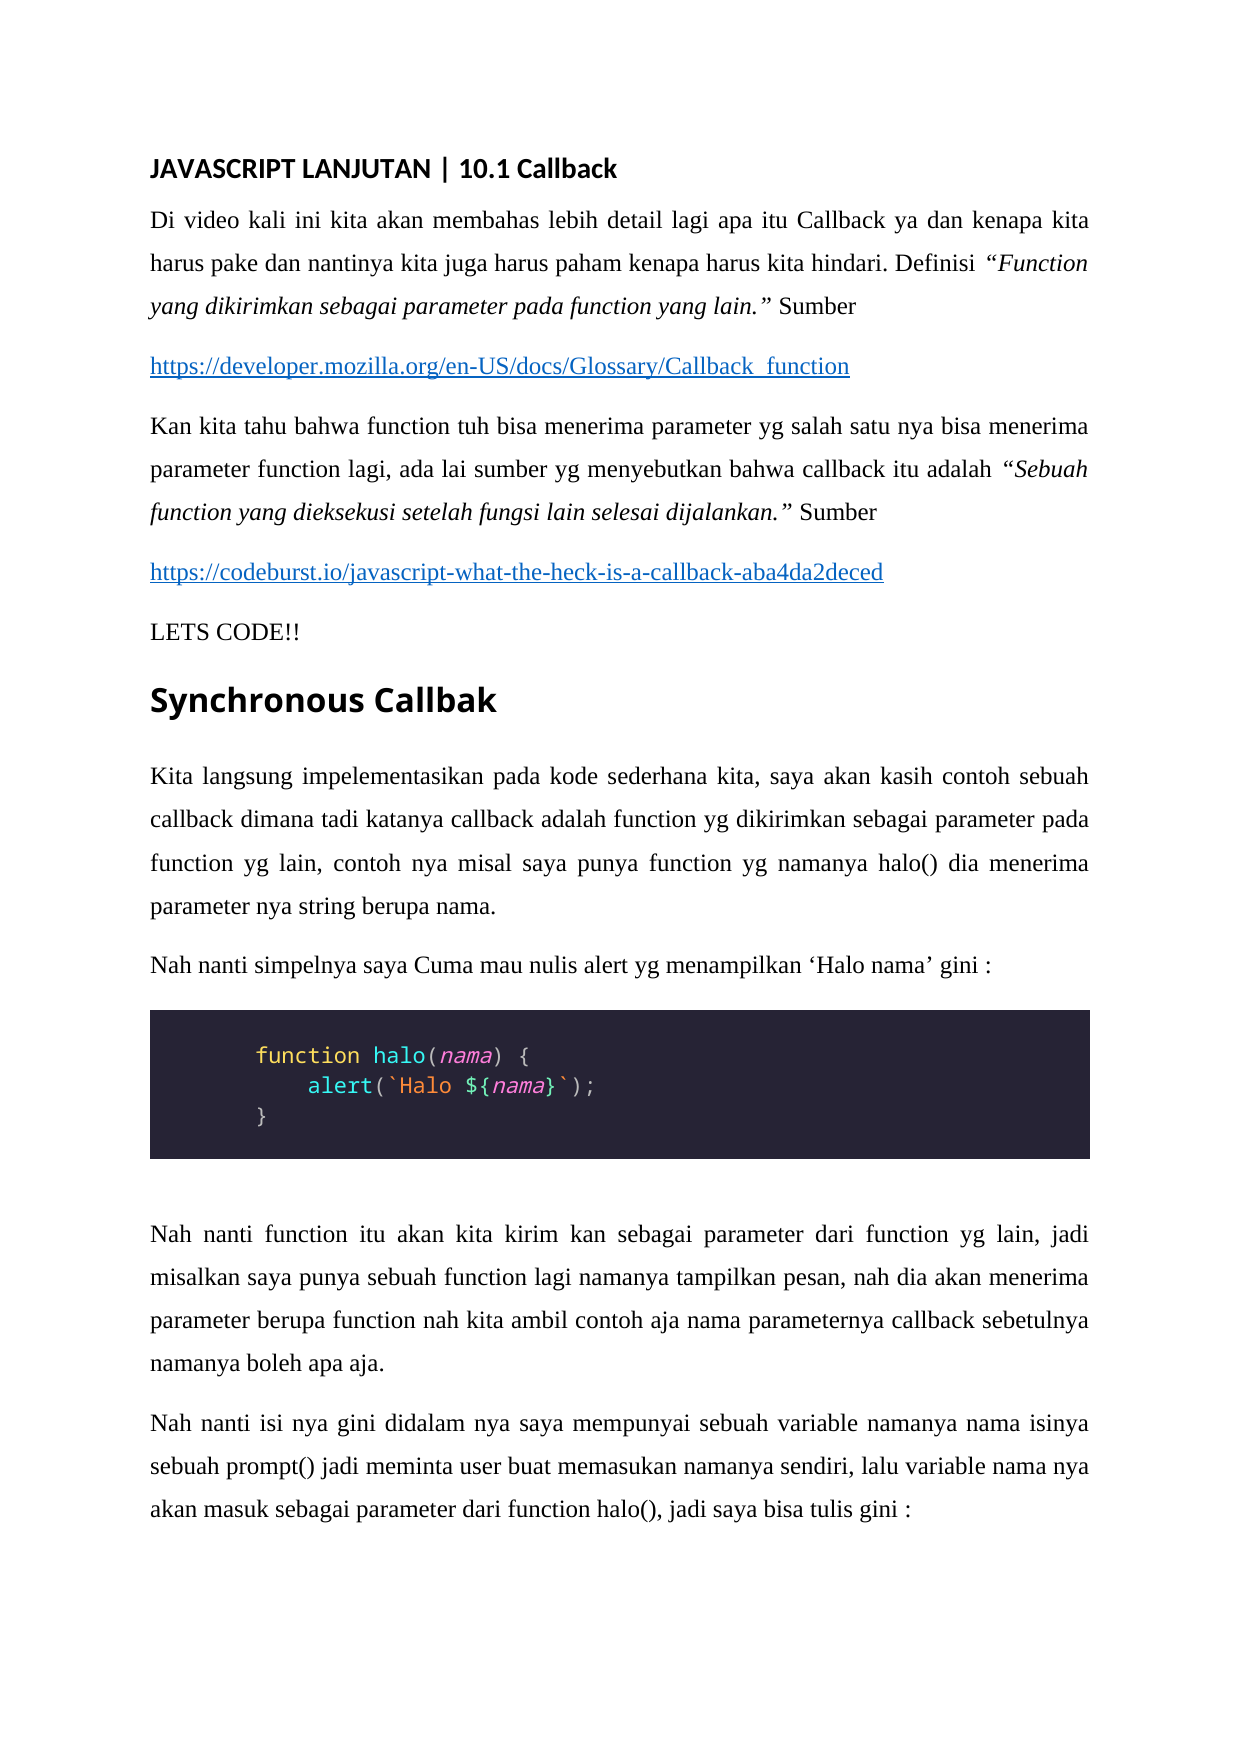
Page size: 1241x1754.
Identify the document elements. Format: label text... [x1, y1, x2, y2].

text Kan kita tahu bahwa function tuh bisa menerima parameter yg salah satu nya bisa menerima parameter function lagi, ada lai sumber yg menyebutkan bahwa callback itu adalah “Sebuah function yang dieksekusi setelah fungsi lain selesai dijalankan.” Sumber [150, 411, 1090, 526]
text function halo(nama) { [150, 1040, 1090, 1070]
text Synchronous Callbak [150, 677, 1090, 722]
text Kita langsung impelementasikan pada kode sederhana kita, saya akan kasih contoh sebuah callback dimana tadi katanya callback adalah function yg dikirimkan sebagai parameter pada function yg lain, contoh nya misal saya punya function yg namanya halo() dia menerima parameter nya string berupa nama. [150, 761, 1090, 919]
text Nah nanti isi nya gini didalam nya saya mempunyai sebuah variable namanya nama isinya sebuah prompt() jadi meminta user buat memasukan namanya sendiri, lalu variable nama nya akan masuk sebagai parameter dari function halo(), jadi saya bisa tulis gini : [150, 1408, 1090, 1523]
text Nah nanti simpelnya saya Cuma mau nulis alert yg menampilkan ‘Halo nama’ gini : [150, 951, 1090, 979]
text } [150, 1100, 1090, 1129]
text Di video kali ini kita akan membahas lebih detail lagi apa itu Callback ya dan kenapa kita harus pake dan nantinya kita juga harus paham kenapa harus kita hindari. Definisi “Function yang dikirimkan sebagai parameter pada function yang lain.” Sumber [150, 205, 1090, 320]
text LETS CODE!! [150, 617, 1090, 646]
text JAVASCRIPT LANJUTAN | 10.1 Callback [150, 150, 1090, 186]
text https://developer.mozilla.org/en-US/docs/Glossary/Callback_function [150, 351, 1090, 380]
text alert(`Halo ${nama}`); [150, 1070, 1090, 1100]
text Nah nanti function itu akan kita kirim kan sebagai parameter dari function yg lain, jadi misalkan saya punya sebuah function lagi namanya tampilkan pesan, nah dia akan menerima parameter berupa function nah kita ambil contoh aja nama parameternya callback sebetulnya namanya boleh apa aja. [150, 1219, 1090, 1377]
text https://codeburst.io/javascript-what-the-heck-is-a-callback-aba4da2deced [150, 557, 1090, 586]
